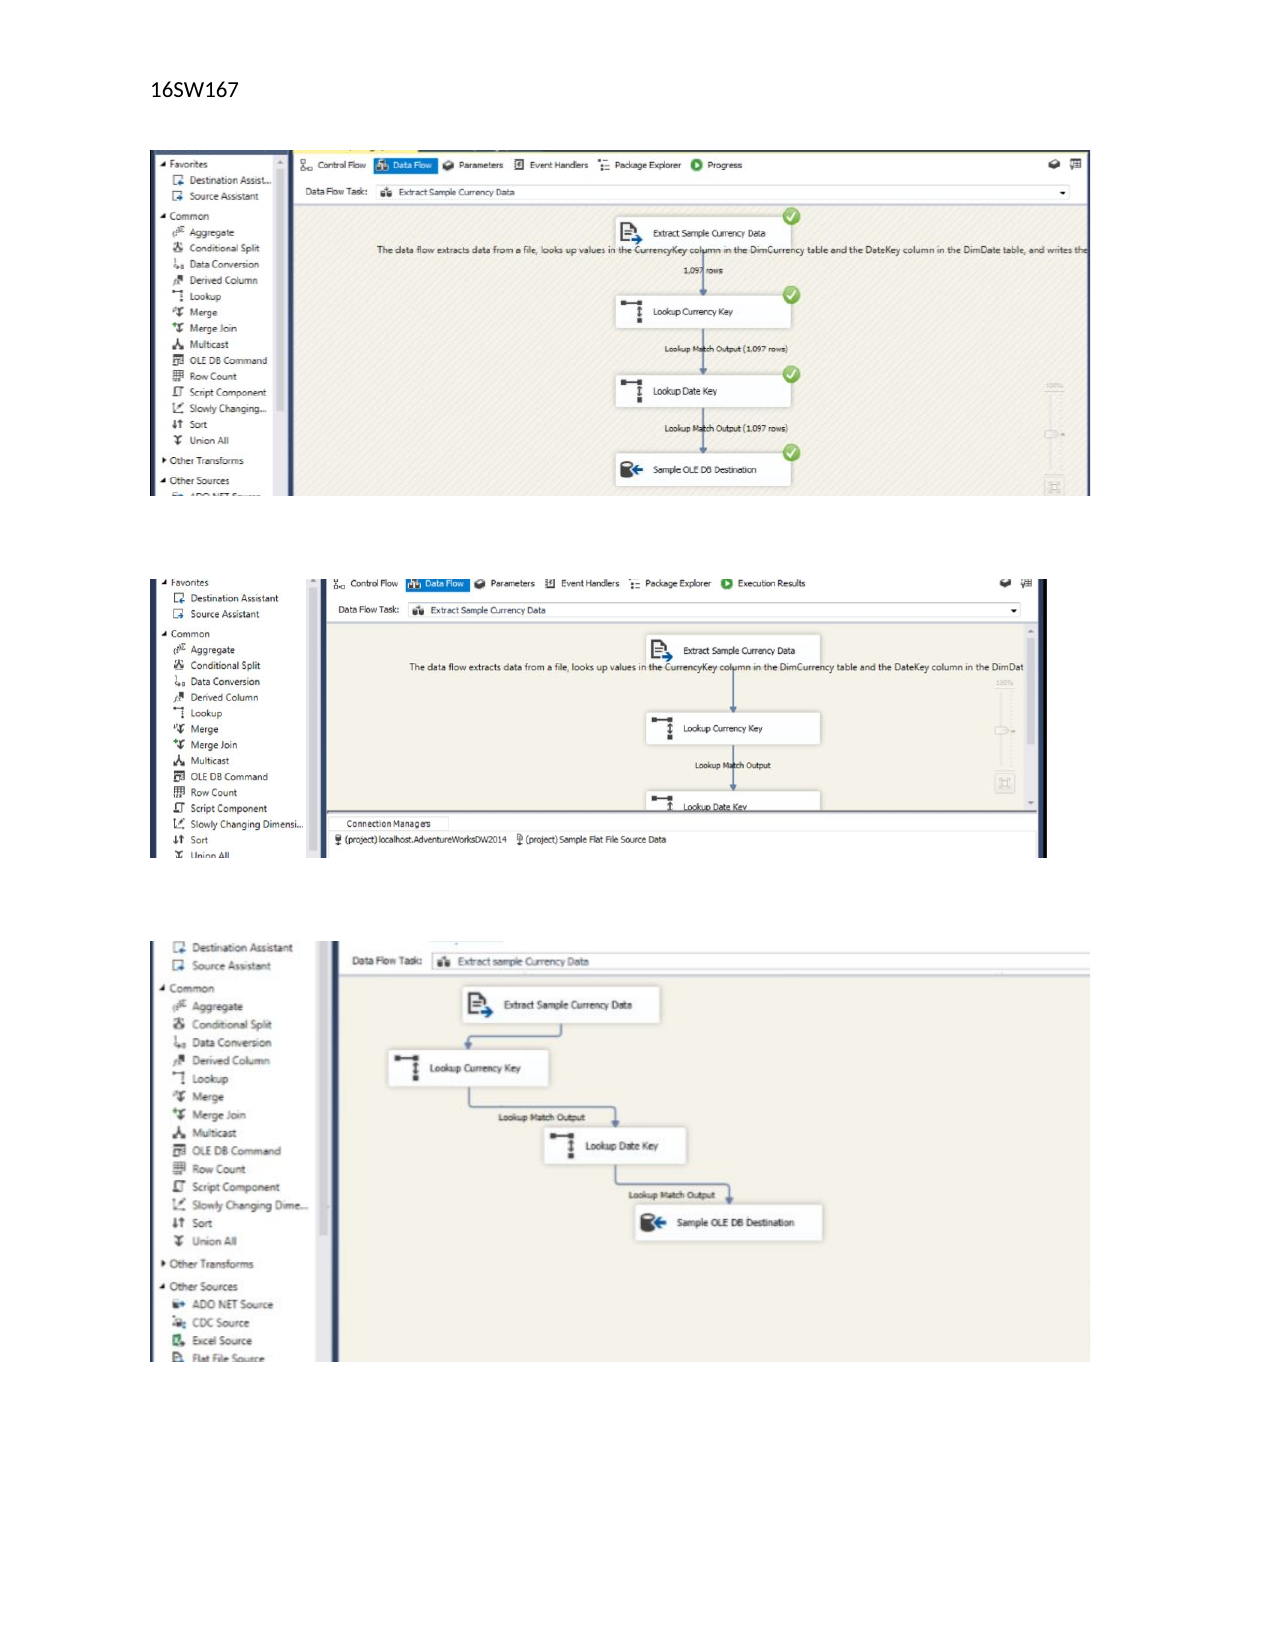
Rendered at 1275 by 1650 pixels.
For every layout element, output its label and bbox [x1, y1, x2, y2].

picture [150, 941, 1091, 1362]
picture [150, 150, 1091, 496]
picture [150, 579, 1091, 858]
